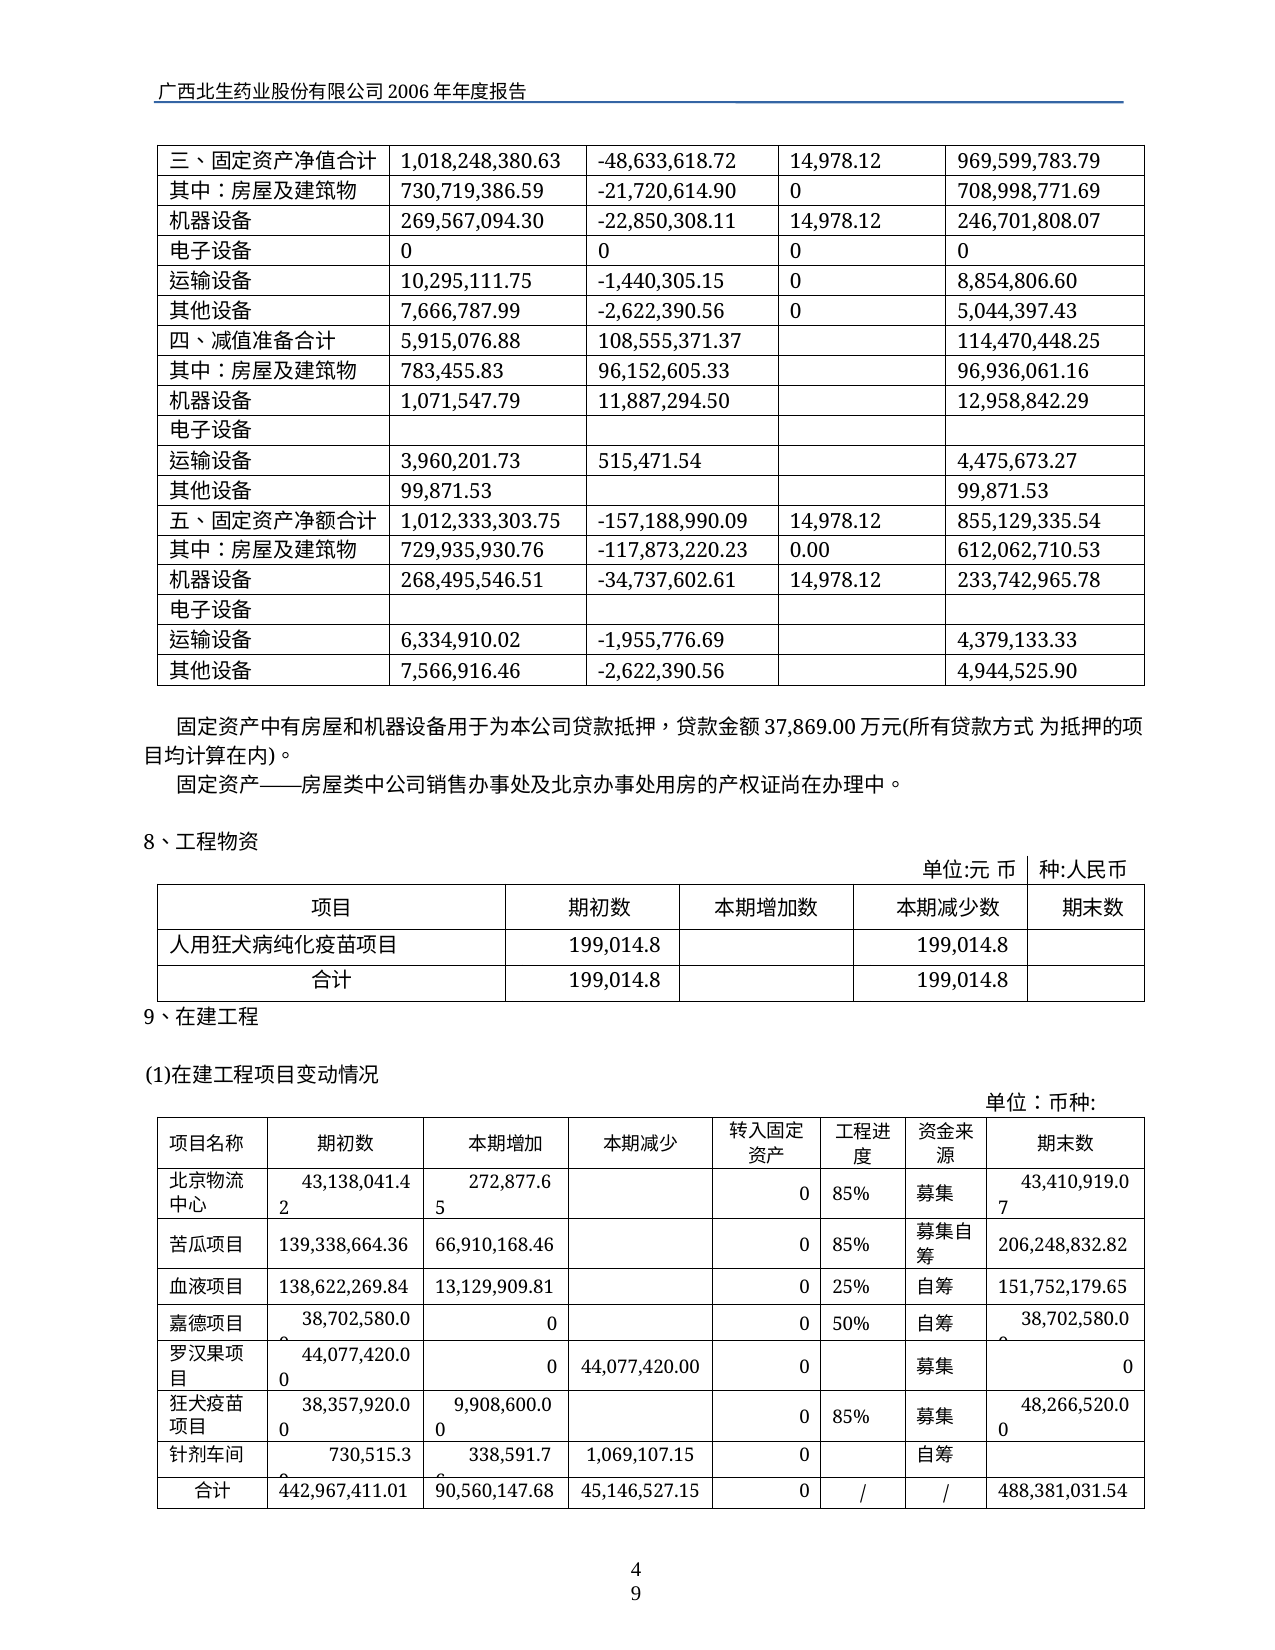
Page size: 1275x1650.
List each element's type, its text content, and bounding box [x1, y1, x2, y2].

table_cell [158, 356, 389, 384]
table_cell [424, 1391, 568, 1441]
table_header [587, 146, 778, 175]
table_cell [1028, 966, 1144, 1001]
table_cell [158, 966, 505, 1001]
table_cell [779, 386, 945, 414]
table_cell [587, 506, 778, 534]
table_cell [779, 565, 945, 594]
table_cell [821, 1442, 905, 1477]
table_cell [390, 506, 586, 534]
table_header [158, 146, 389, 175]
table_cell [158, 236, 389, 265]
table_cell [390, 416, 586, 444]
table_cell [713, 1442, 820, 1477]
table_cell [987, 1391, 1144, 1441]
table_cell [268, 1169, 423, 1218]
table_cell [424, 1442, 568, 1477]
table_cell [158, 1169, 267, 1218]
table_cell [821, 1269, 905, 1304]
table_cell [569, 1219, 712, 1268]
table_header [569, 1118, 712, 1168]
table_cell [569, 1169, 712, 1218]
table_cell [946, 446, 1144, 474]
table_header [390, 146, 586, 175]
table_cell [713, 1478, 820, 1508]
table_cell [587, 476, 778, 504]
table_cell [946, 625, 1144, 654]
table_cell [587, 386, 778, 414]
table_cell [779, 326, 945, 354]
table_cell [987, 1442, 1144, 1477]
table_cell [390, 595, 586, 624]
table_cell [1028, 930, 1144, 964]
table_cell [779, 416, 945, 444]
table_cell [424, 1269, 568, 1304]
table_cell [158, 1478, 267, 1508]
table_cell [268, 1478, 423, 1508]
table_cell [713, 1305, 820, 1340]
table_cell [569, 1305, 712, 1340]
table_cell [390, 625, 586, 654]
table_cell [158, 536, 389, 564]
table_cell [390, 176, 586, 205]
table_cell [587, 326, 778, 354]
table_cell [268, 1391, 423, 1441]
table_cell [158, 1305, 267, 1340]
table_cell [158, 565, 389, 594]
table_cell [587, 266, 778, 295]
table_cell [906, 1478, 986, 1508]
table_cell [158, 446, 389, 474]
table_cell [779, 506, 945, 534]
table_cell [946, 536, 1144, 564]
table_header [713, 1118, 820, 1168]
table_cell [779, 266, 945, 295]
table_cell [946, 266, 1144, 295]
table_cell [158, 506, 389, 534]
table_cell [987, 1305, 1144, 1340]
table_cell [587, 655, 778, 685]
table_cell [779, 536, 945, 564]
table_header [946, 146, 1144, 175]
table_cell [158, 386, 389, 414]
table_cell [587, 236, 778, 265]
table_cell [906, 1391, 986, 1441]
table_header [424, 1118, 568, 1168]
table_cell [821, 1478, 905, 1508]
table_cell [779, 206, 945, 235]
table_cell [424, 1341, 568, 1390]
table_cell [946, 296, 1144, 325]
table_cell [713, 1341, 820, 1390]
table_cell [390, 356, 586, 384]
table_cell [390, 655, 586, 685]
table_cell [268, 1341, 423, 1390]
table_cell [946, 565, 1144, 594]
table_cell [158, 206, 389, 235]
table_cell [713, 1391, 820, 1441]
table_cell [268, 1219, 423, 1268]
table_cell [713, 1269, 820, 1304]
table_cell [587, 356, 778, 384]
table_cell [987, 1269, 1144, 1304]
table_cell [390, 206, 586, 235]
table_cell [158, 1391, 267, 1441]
text 固定资产——房屋类中公司销售办事处及北京办事处用房的产权证尚在办理中。 [143, 769, 1159, 798]
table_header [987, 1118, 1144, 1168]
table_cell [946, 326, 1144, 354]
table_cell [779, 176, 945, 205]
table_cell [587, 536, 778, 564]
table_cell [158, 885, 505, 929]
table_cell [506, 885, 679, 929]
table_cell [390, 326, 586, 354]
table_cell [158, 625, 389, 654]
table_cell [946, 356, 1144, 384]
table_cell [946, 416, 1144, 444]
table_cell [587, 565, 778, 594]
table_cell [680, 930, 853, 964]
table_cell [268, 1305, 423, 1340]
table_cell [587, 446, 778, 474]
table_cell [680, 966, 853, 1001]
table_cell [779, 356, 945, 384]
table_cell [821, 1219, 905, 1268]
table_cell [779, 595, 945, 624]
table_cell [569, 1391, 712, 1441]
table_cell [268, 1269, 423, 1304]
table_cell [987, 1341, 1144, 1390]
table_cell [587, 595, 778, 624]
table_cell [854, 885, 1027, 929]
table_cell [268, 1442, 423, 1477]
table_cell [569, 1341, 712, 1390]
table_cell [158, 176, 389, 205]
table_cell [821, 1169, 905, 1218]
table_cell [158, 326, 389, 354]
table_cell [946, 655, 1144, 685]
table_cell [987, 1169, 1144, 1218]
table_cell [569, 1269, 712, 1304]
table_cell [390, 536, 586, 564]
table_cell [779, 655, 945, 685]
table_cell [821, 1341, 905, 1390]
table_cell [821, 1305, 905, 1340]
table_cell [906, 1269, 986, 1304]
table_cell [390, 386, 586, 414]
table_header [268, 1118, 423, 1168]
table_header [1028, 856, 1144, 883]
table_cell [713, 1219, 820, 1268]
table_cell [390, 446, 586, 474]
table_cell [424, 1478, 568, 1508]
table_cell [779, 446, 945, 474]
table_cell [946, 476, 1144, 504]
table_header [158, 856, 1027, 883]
text 单位：币种: [986, 1088, 1159, 1117]
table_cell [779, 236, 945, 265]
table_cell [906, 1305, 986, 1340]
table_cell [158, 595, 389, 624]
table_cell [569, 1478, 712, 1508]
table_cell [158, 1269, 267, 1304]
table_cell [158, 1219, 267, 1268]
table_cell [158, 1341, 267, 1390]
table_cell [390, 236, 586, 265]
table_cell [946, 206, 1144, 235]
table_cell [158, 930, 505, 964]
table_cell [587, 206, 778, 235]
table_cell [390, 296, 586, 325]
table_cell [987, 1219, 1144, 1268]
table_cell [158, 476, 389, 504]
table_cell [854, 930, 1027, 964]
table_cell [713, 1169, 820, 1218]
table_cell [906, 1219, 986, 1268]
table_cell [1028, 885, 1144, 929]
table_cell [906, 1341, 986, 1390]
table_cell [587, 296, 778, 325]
text (1)在建工程项目变动情况 [145, 1060, 1159, 1088]
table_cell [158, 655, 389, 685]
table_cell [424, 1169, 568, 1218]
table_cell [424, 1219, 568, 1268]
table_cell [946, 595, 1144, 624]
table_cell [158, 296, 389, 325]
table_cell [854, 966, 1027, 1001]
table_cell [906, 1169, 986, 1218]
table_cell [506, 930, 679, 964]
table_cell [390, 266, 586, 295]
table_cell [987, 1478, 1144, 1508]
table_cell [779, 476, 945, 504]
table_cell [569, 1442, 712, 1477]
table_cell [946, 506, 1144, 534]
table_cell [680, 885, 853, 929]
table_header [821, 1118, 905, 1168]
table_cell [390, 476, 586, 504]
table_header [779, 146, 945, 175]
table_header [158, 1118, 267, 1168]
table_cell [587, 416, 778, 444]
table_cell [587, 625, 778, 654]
text 固定资产中有房屋和机器设备用于为本公司贷款抵押，贷款金额37,869.00万元(所有贷款方式 为抵押的项目均计算在内)。 [143, 711, 1159, 769]
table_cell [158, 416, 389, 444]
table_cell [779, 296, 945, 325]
text 9、在建工程 [143, 1002, 1159, 1031]
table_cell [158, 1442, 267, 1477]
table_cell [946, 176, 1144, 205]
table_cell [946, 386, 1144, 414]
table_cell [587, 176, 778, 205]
text 8、工程物资 [143, 827, 1159, 856]
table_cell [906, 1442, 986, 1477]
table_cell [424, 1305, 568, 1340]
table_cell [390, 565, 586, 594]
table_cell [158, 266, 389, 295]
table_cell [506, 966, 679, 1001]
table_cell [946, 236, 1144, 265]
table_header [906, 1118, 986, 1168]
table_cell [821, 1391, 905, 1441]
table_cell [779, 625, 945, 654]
